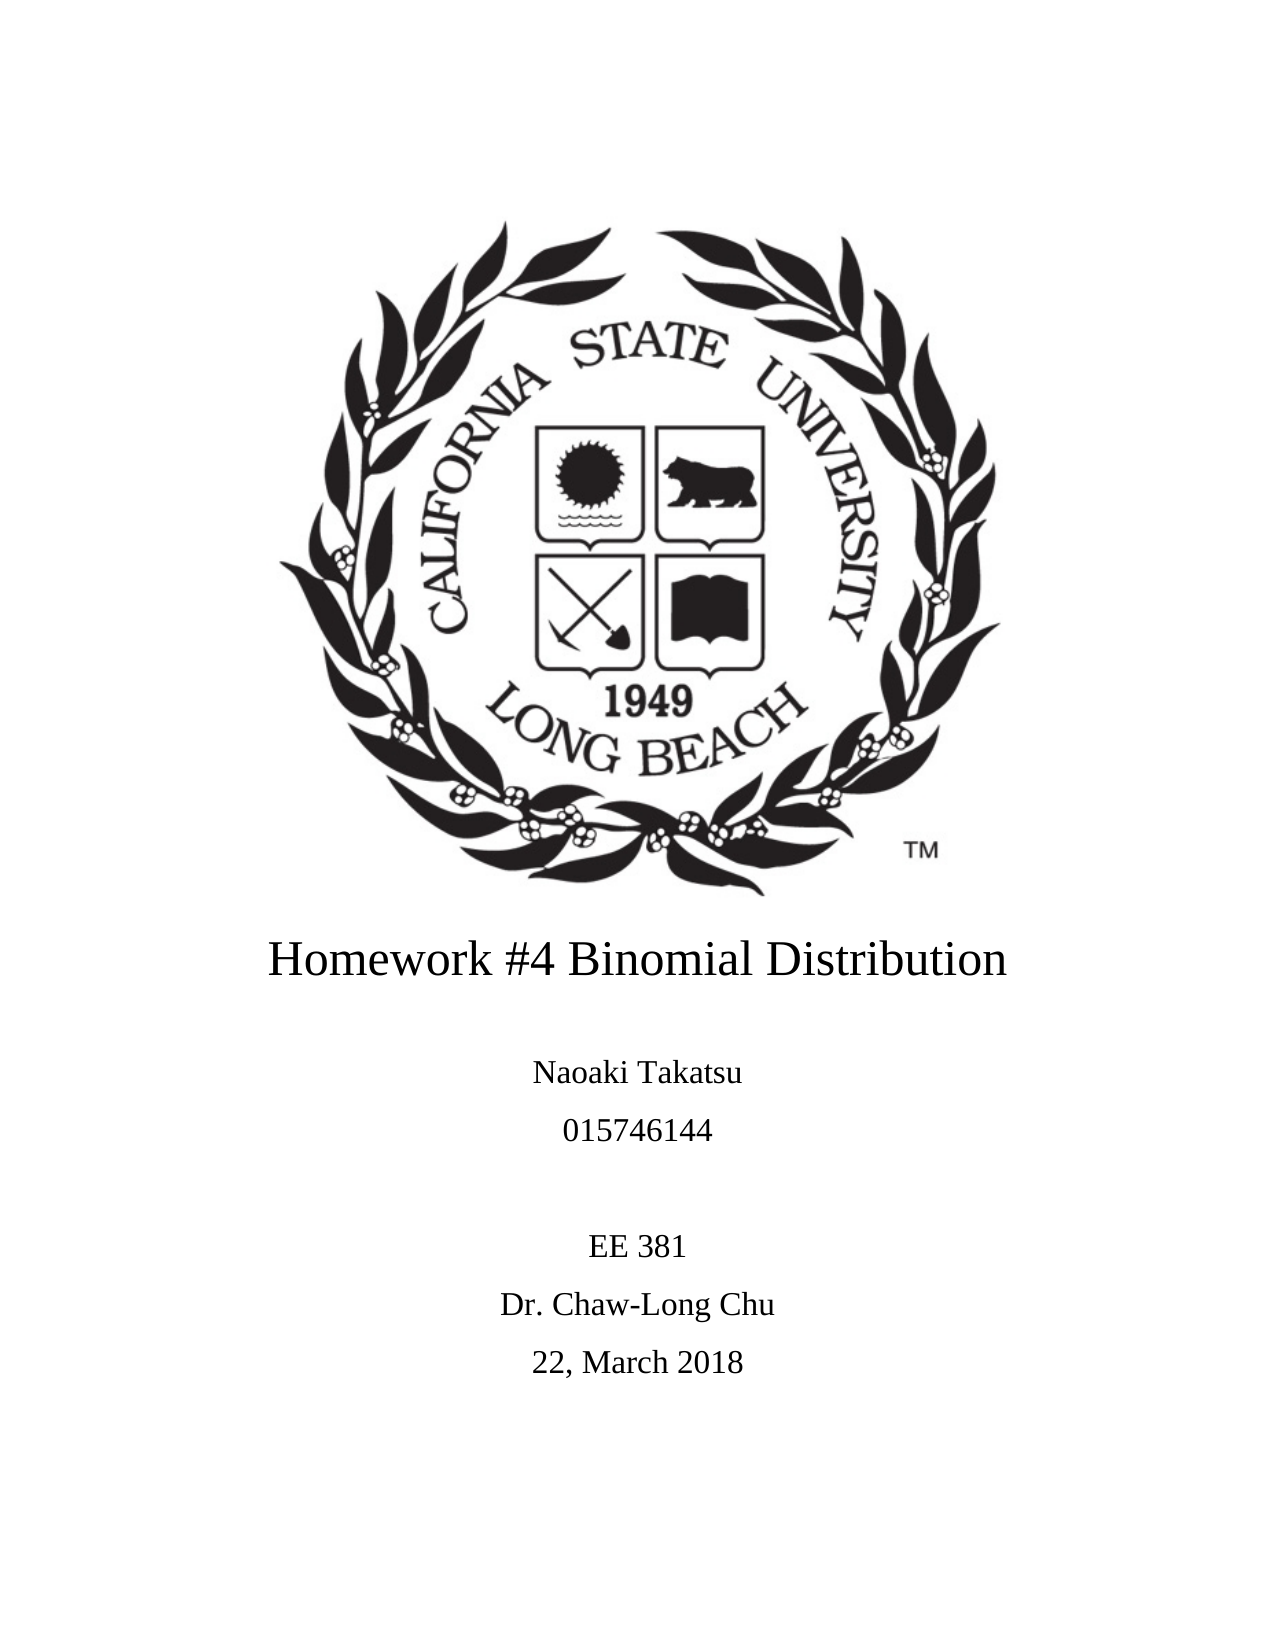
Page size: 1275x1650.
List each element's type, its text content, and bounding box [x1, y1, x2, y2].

text Dr. Chaw-Long Chu [177, 1285, 1098, 1323]
text Naoaki Takatsu [177, 1053, 1098, 1091]
text 22, March 2018 [177, 1343, 1098, 1381]
picture [266, 206, 1009, 910]
text EE 381 [177, 1227, 1098, 1265]
text Homework #4 Binomial Distribution [177, 929, 1098, 986]
text 015746144 [177, 1111, 1098, 1149]
